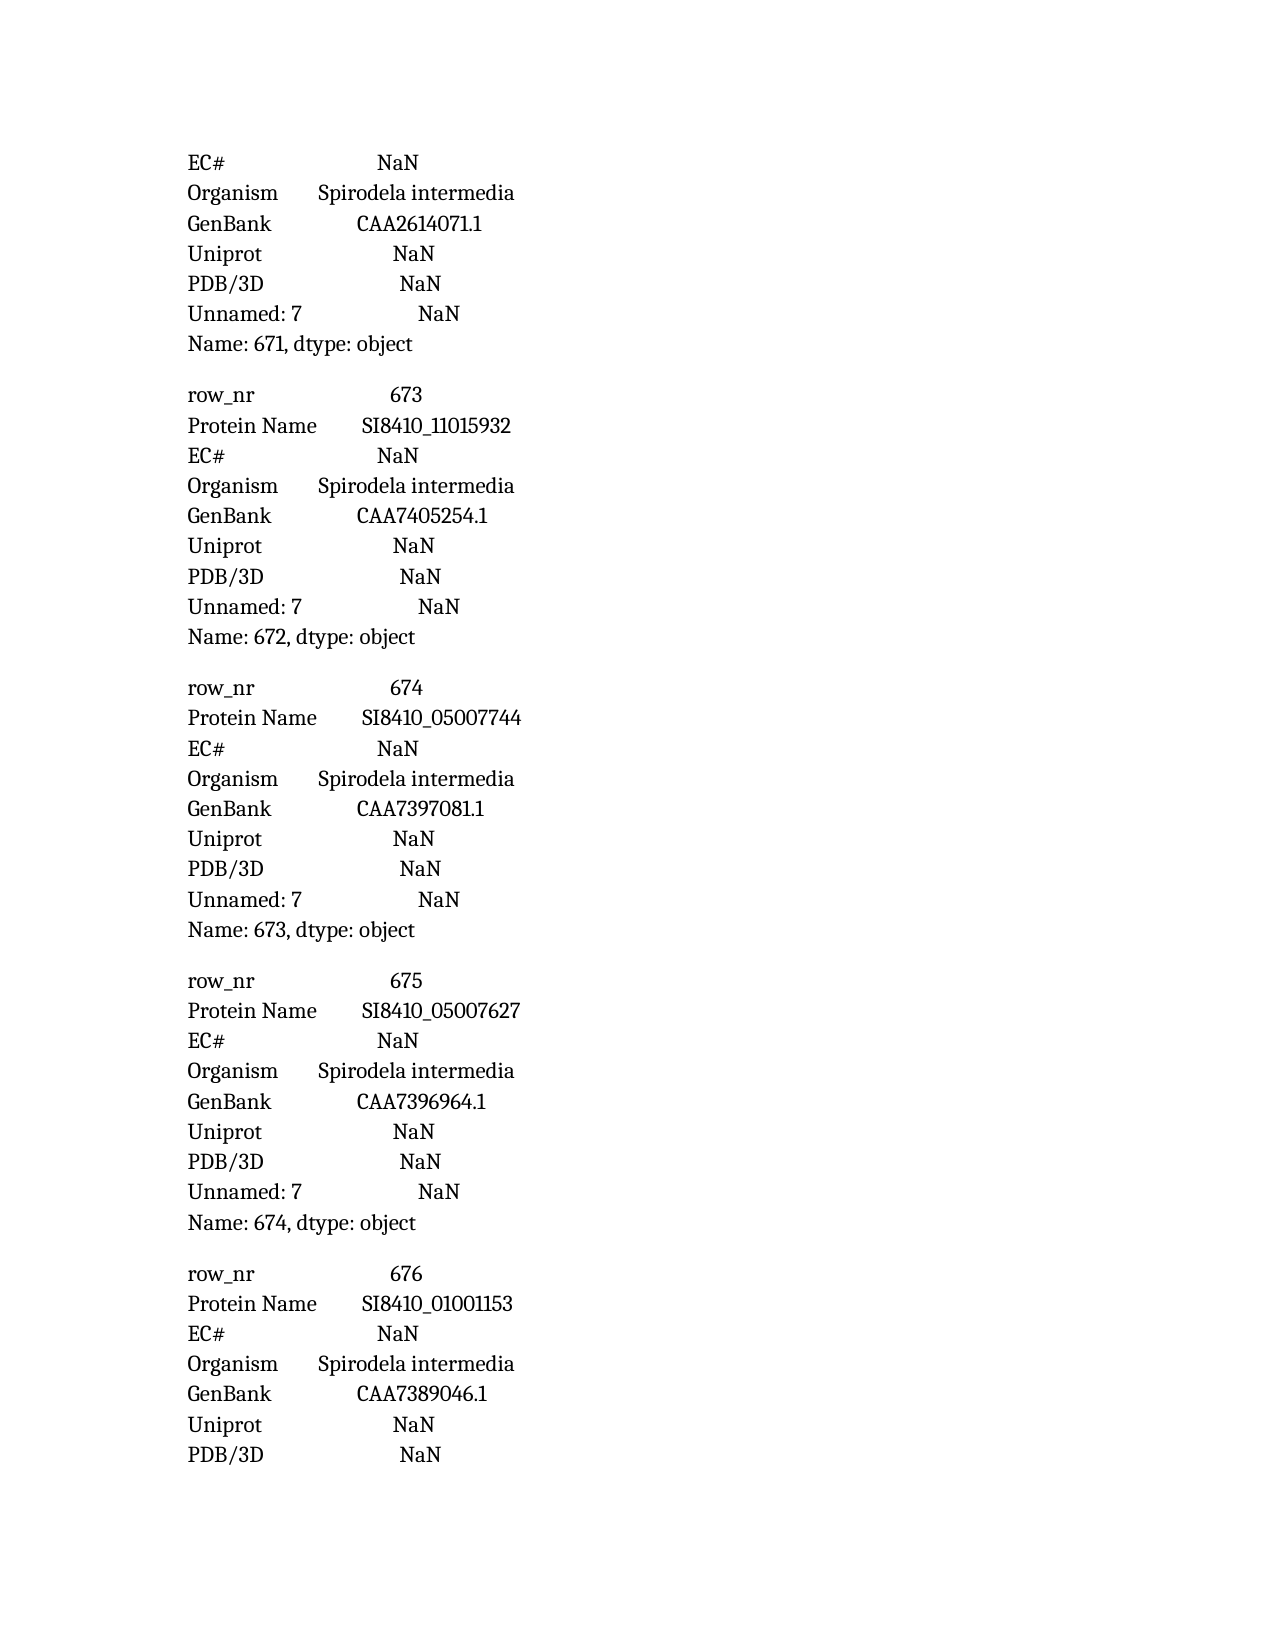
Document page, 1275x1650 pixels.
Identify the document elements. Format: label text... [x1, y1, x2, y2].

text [187, 150, 1087, 358]
text row_nr 673 Protein Name SI8410_11015932 EC# NaN Organism Spirodela intermedia GenBank CAA7405254.1 Uniprot NaN PDB/3D NaN Unnamed: 7 NaN Name: 672, dtype: object [187, 382, 1087, 650]
text row_nr 675 Protein Name SI8410_05007627 EC# NaN Organism Spirodela intermedia GenBank CAA7396964.1 Uniprot NaN PDB/3D NaN Unnamed: 7 NaN Name: 674, dtype: object [187, 968, 1087, 1236]
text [187, 1260, 1087, 1468]
text row_nr 674 Protein Name SI8410_05007744 EC# NaN Organism Spirodela intermedia GenBank CAA7397081.1 Uniprot NaN PDB/3D NaN Unnamed: 7 NaN Name: 673, dtype: object [187, 675, 1087, 943]
